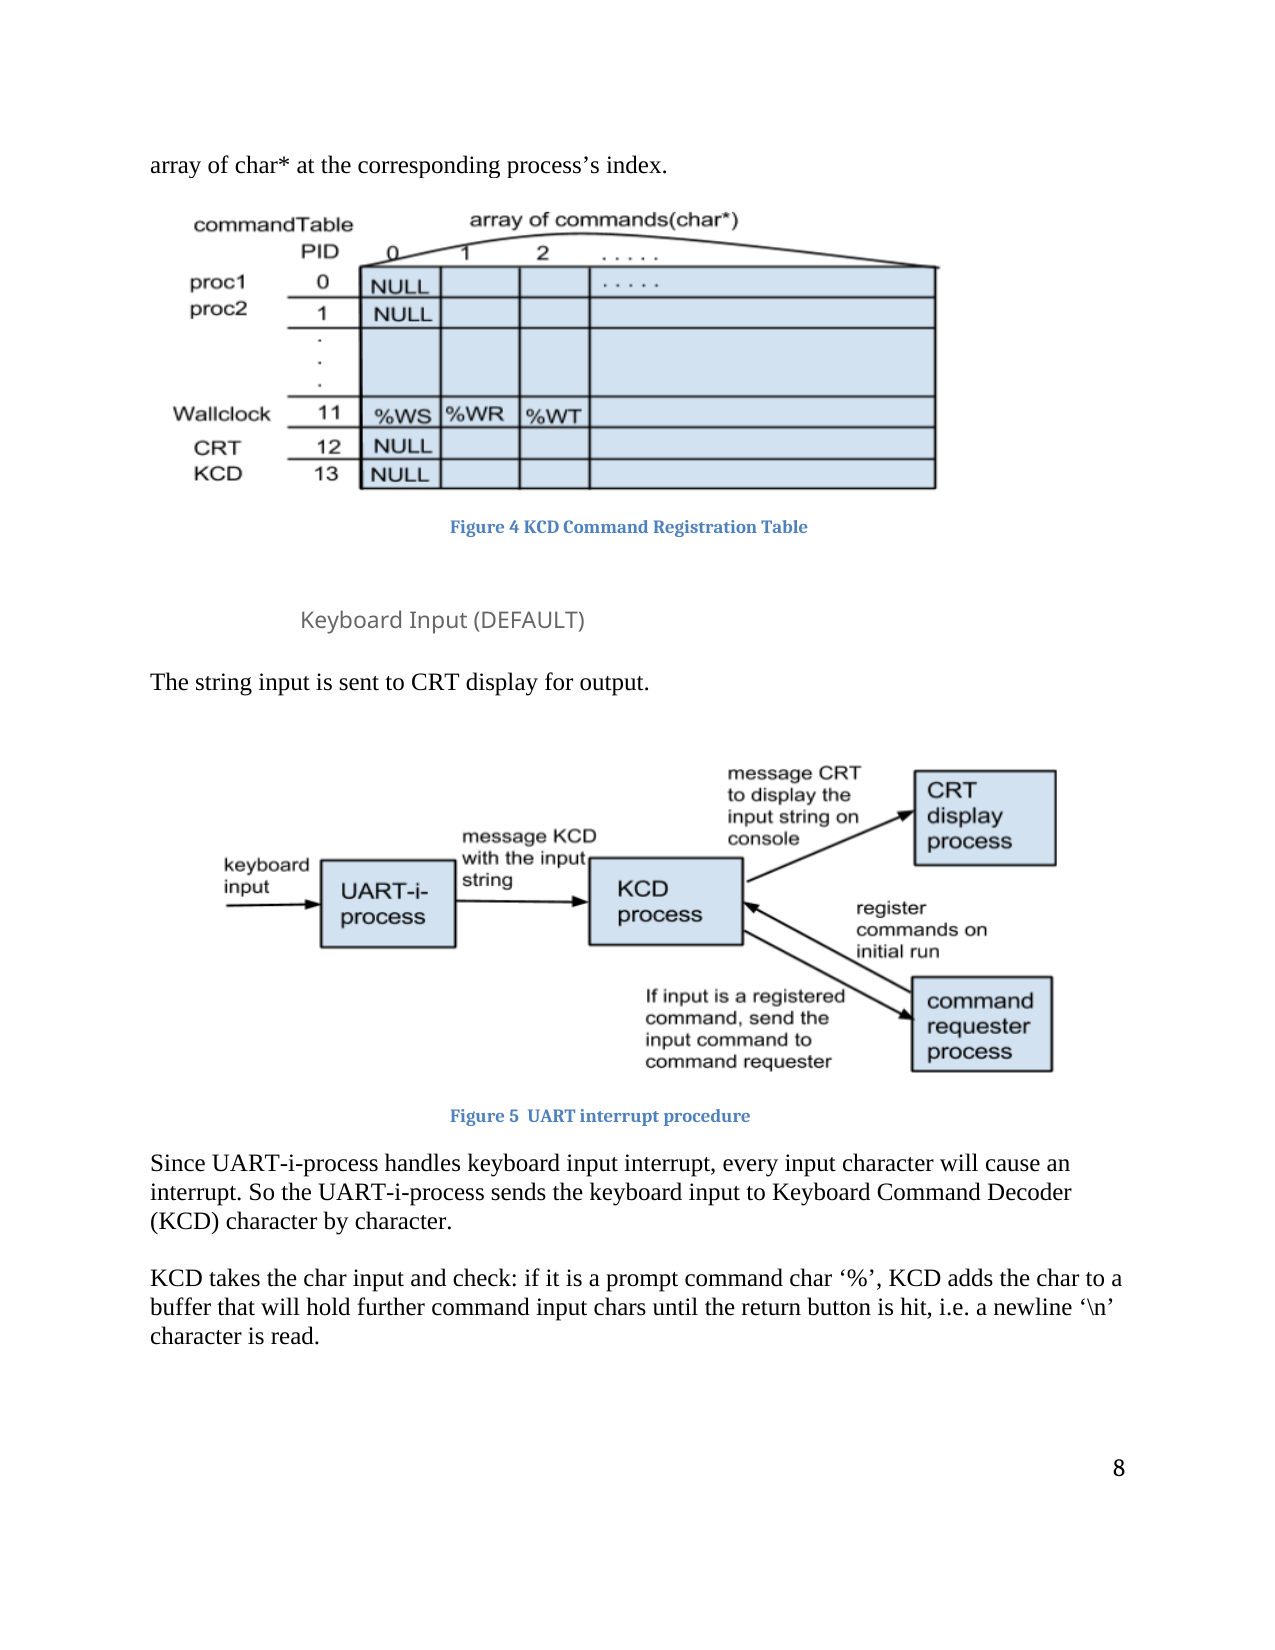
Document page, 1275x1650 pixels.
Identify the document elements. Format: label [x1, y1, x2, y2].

picture [150, 178, 1124, 517]
picture [150, 736, 1126, 1106]
